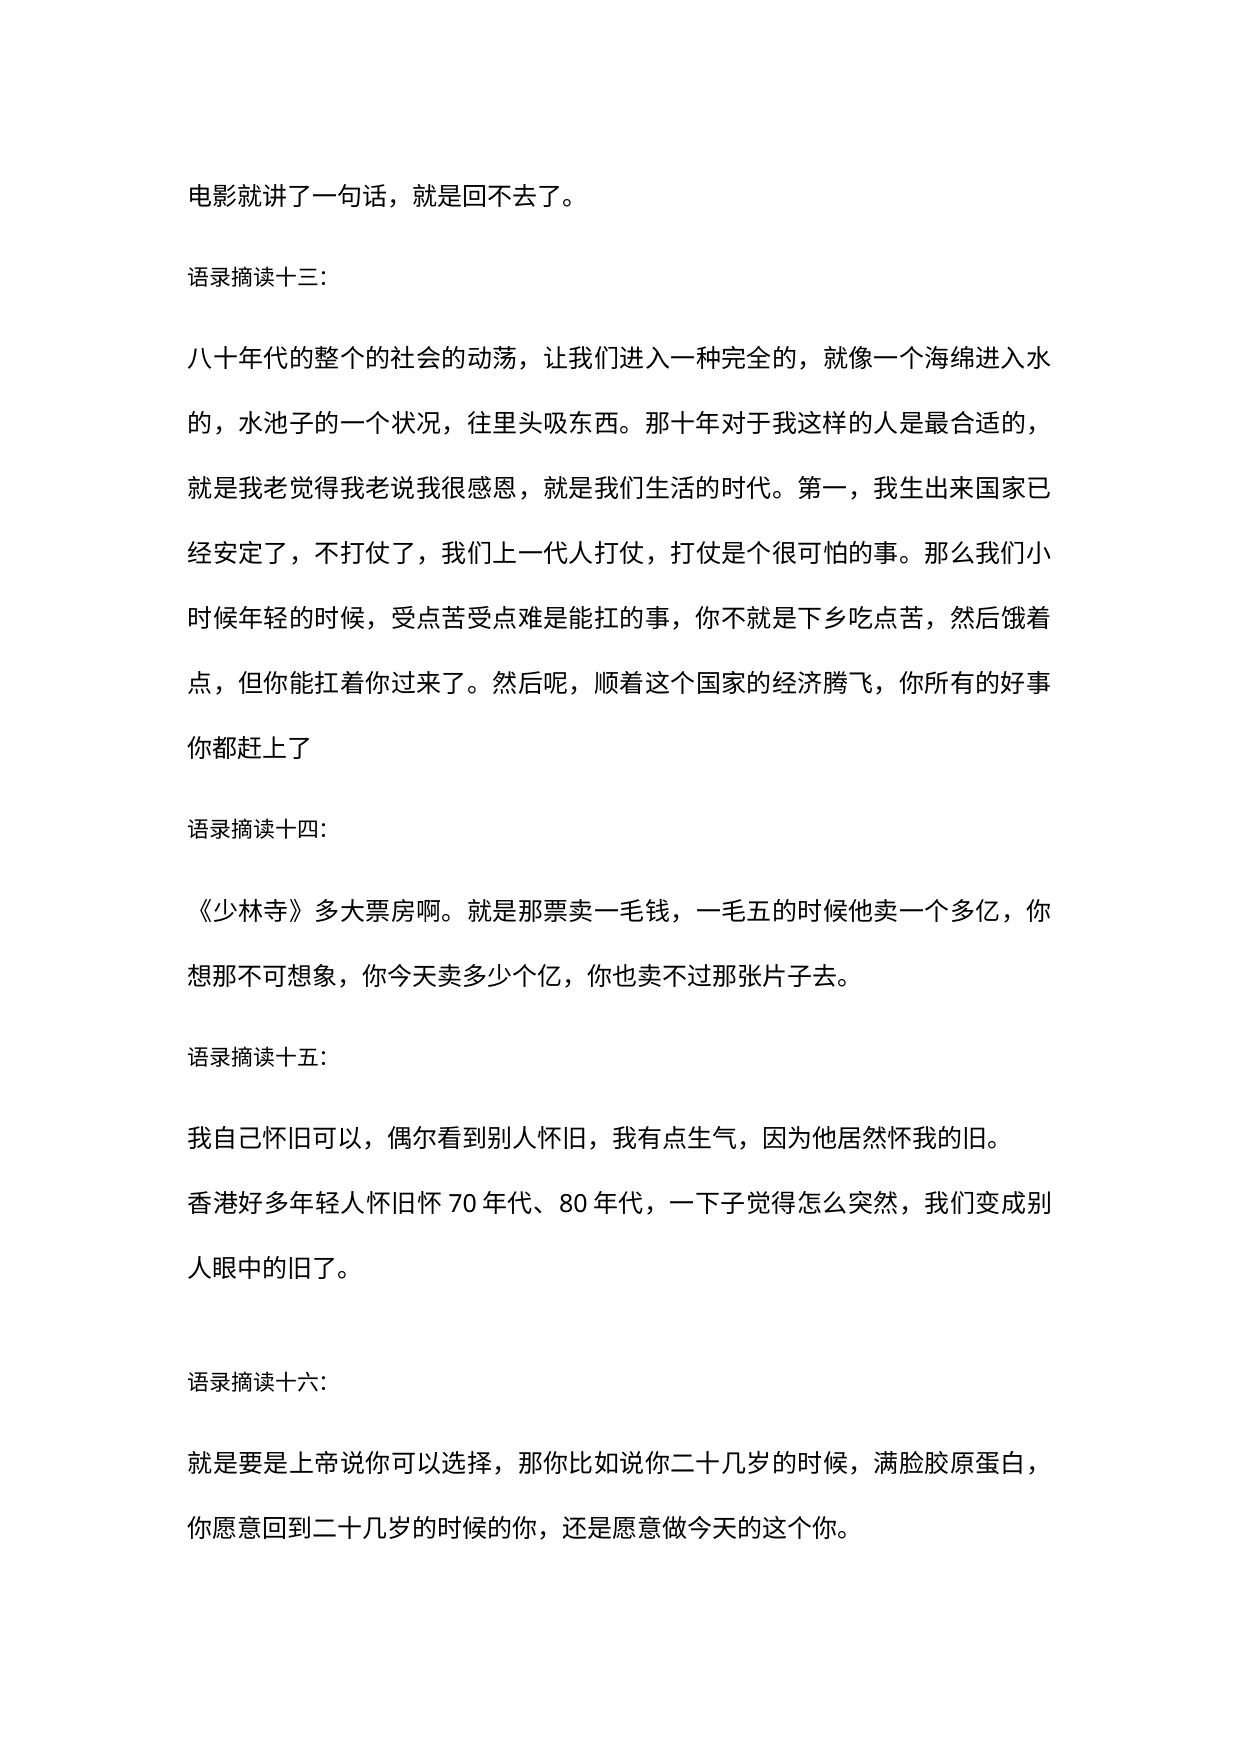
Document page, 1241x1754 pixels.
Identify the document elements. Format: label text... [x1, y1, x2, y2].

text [187, 162, 1053, 227]
text 语录摘读十六： [187, 1364, 1053, 1397]
text 就是要是上帝说你可以选择，那你比如说你二十几岁的时候，满脸胶原蛋白，你愿意回到二十几岁的时候的你，还是愿意做今天的这个你。 [187, 1429, 1053, 1559]
text 语录摘读十五： [187, 1039, 1053, 1072]
text 语录摘读十四： [187, 812, 1053, 844]
text 《少林寺》多大票房啊。就是那票卖一毛钱，一毛五的时候他卖一个多亿，你想那不可想象，你今天卖多少个亿，你也卖不过那张片子去。 [187, 877, 1053, 1007]
text 我自己怀旧可以，偶尔看到别人怀旧，我有点生气，因为他居然怀我的旧。 [187, 1104, 1053, 1169]
text 八十年代的整个的社会的动荡，让我们进入一种完全的，就像一个海绵进入水的，水池子的一个状况，往里头吸东西。那十年对于我这样的人是最合适的，就是我老觉得我老说我很感恩，就是我们生活的时代。第一，我生出来国家已经安定了，不打仗了，我们上一代人打仗，打仗是个很可怕的事。那么我们小时候年轻的时候，受点苦受点难是能扛的事，你不就是下乡吃点苦，然后饿着点，但你能扛着你过来了。然后呢，顺着这个国家的经济腾飞，你所有的好事你都赶上了 [187, 324, 1053, 779]
text 语录摘读十三： [187, 259, 1053, 292]
text 香港好多年轻人怀旧怀70年代、80年代，一下子觉得怎么突然，我们变成别人眼中的旧了。 [187, 1169, 1053, 1299]
